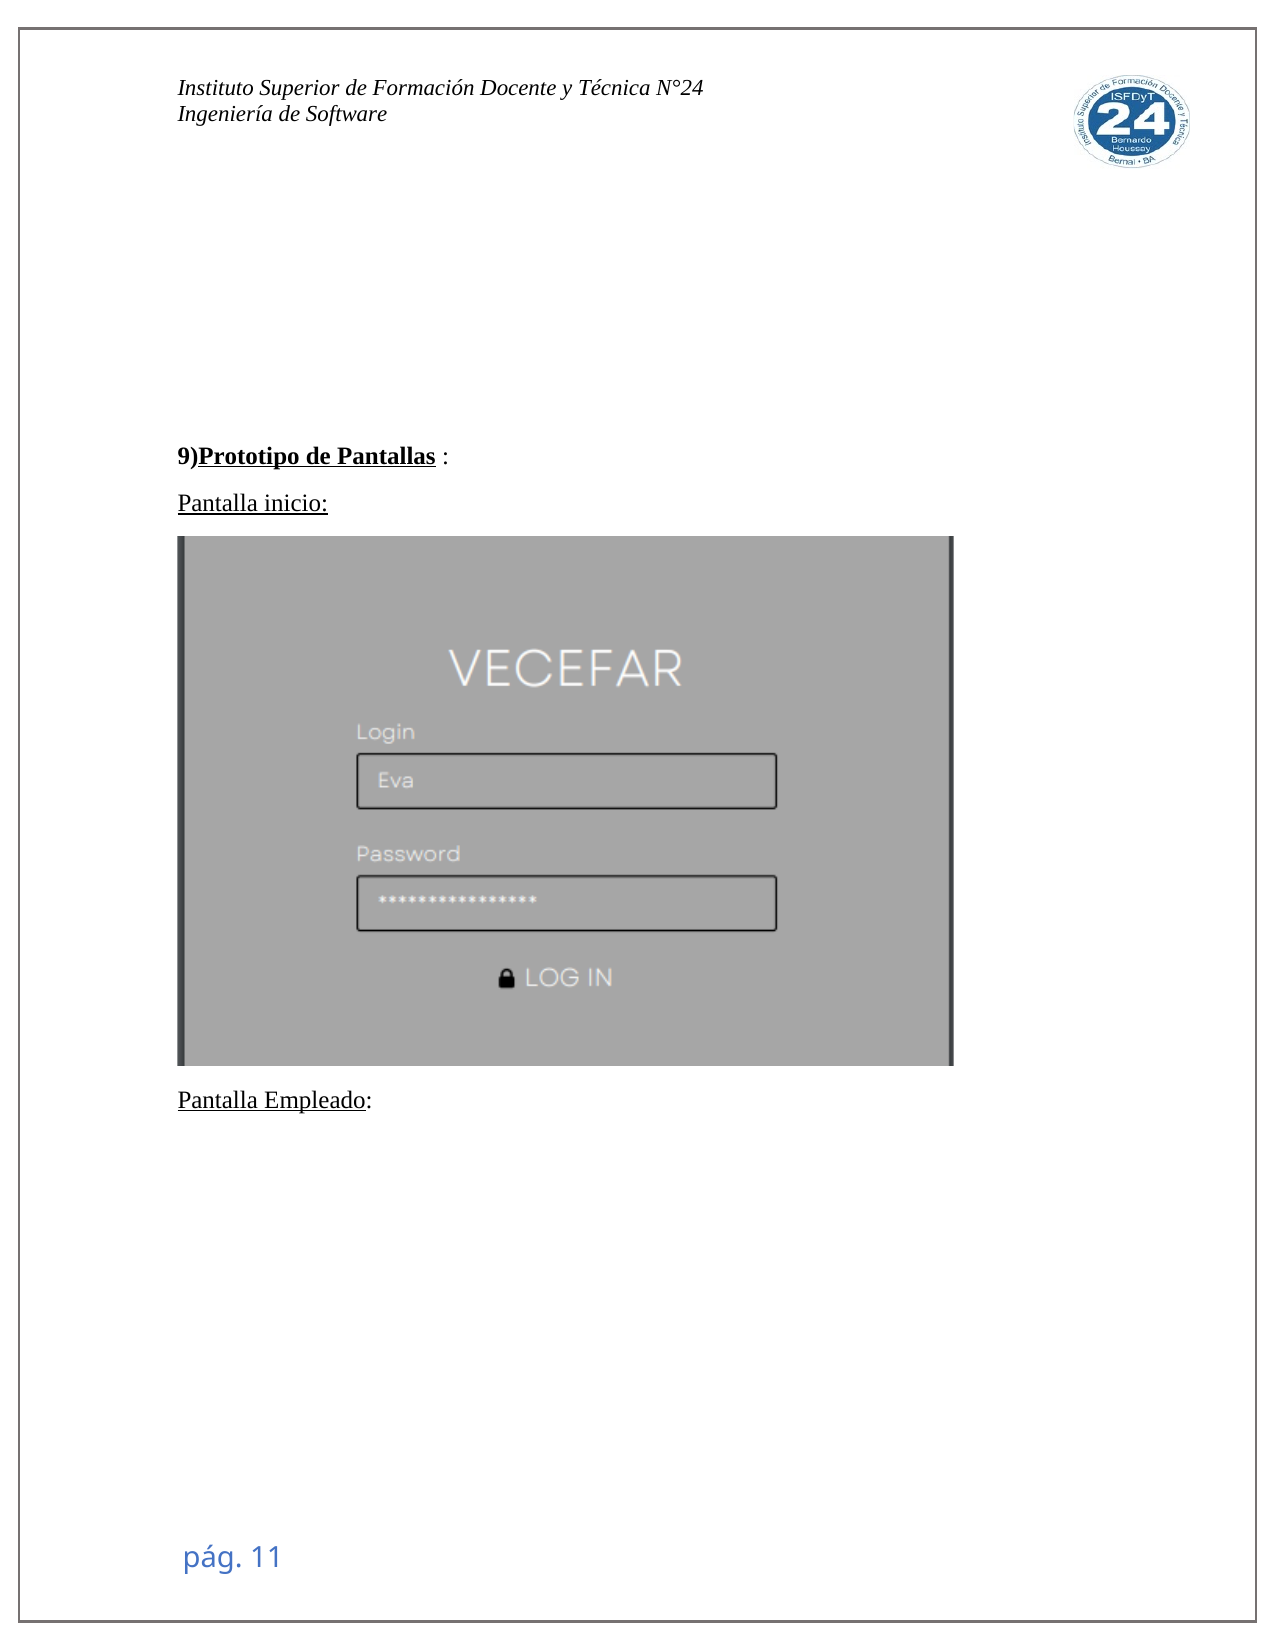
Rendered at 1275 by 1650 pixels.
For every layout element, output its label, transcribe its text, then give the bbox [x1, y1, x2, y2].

picture [1073, 75, 1190, 169]
text Pantalla Empleado: [177, 1085, 1098, 1113]
picture [177, 536, 954, 1066]
text Pantalla inicio: [177, 488, 1098, 517]
text 9)Prototipo de Pantallas : [177, 441, 1098, 469]
